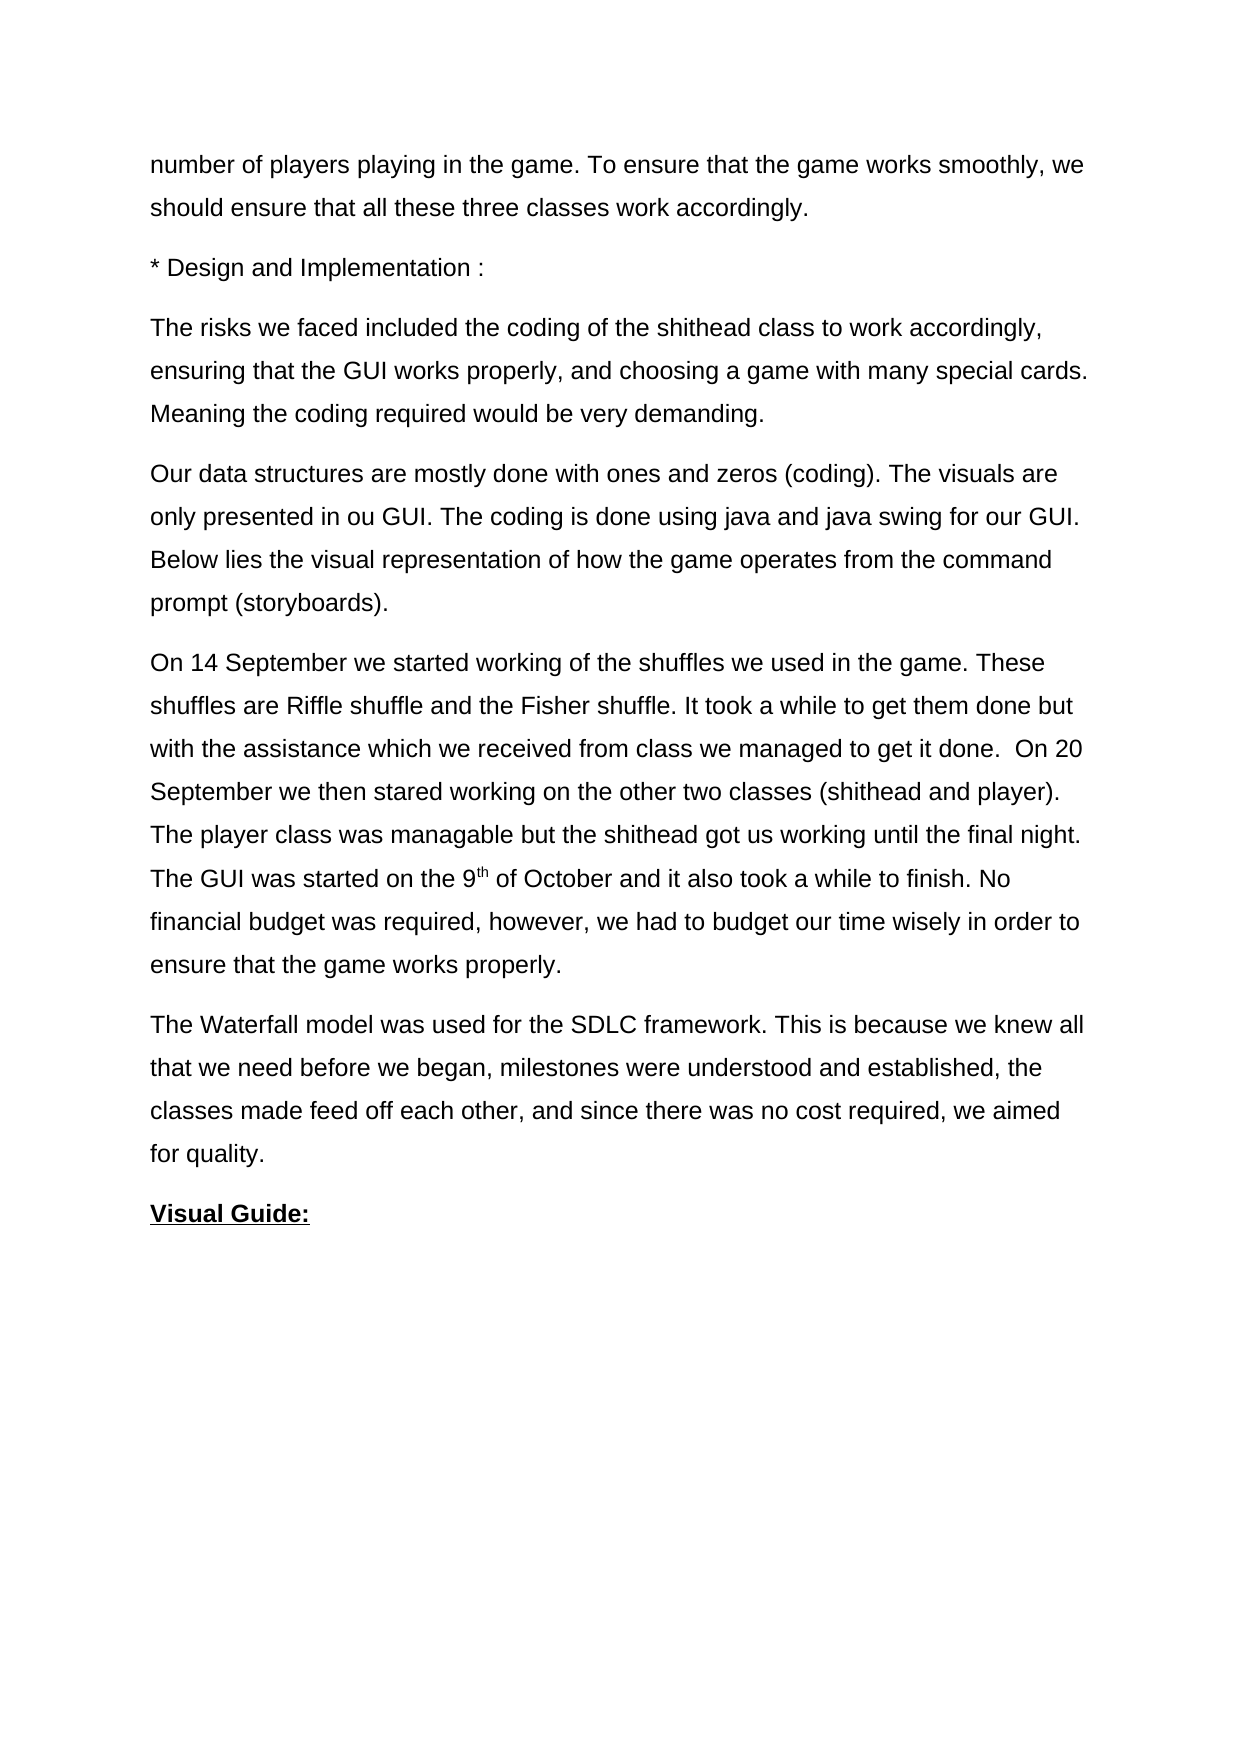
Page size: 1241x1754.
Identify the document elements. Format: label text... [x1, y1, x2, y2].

text * Design and Implementation : [150, 253, 1090, 282]
text Visual Guide: [150, 1199, 1090, 1227]
text The Waterfall model was used for the SDLC framework. This is because we knew all that we need before we began, milestones were understood and established, the classes made feed off each other, and since there was no cost required, we aimed for quality. [150, 1009, 1090, 1168]
text On 14 September we started working of the shuffles we used in the game. These shuffles are Riffle shuffle and the Fisher shuffle. It took a while to get them done but with the assistance which we received from class we managed to get it done. On 20 September we then stared working on the other two classes (shithead and player). The player class was managable but the shithead got us working until the final night. The GUI was started on the 9th of October and it also took a while to finish. No financial budget was required, however, we had to budget our time wisely in order to ensure that the game works properly. [150, 648, 1090, 978]
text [150, 150, 1090, 222]
text Our data structures are mostly done with ones and zeros (coding). The visuals are only presented in ou GUI. The coding is done using java and java swing for our GUI. Below lies the visual representation of how the game operates from the command prompt (storyboards). [150, 459, 1090, 617]
text The risks we faced included the coding of the shithead class to work accordingly, ensuring that the GUI works properly, and choosing a game with many special cards. Meaning the coding required would be very demanding. [150, 313, 1090, 428]
